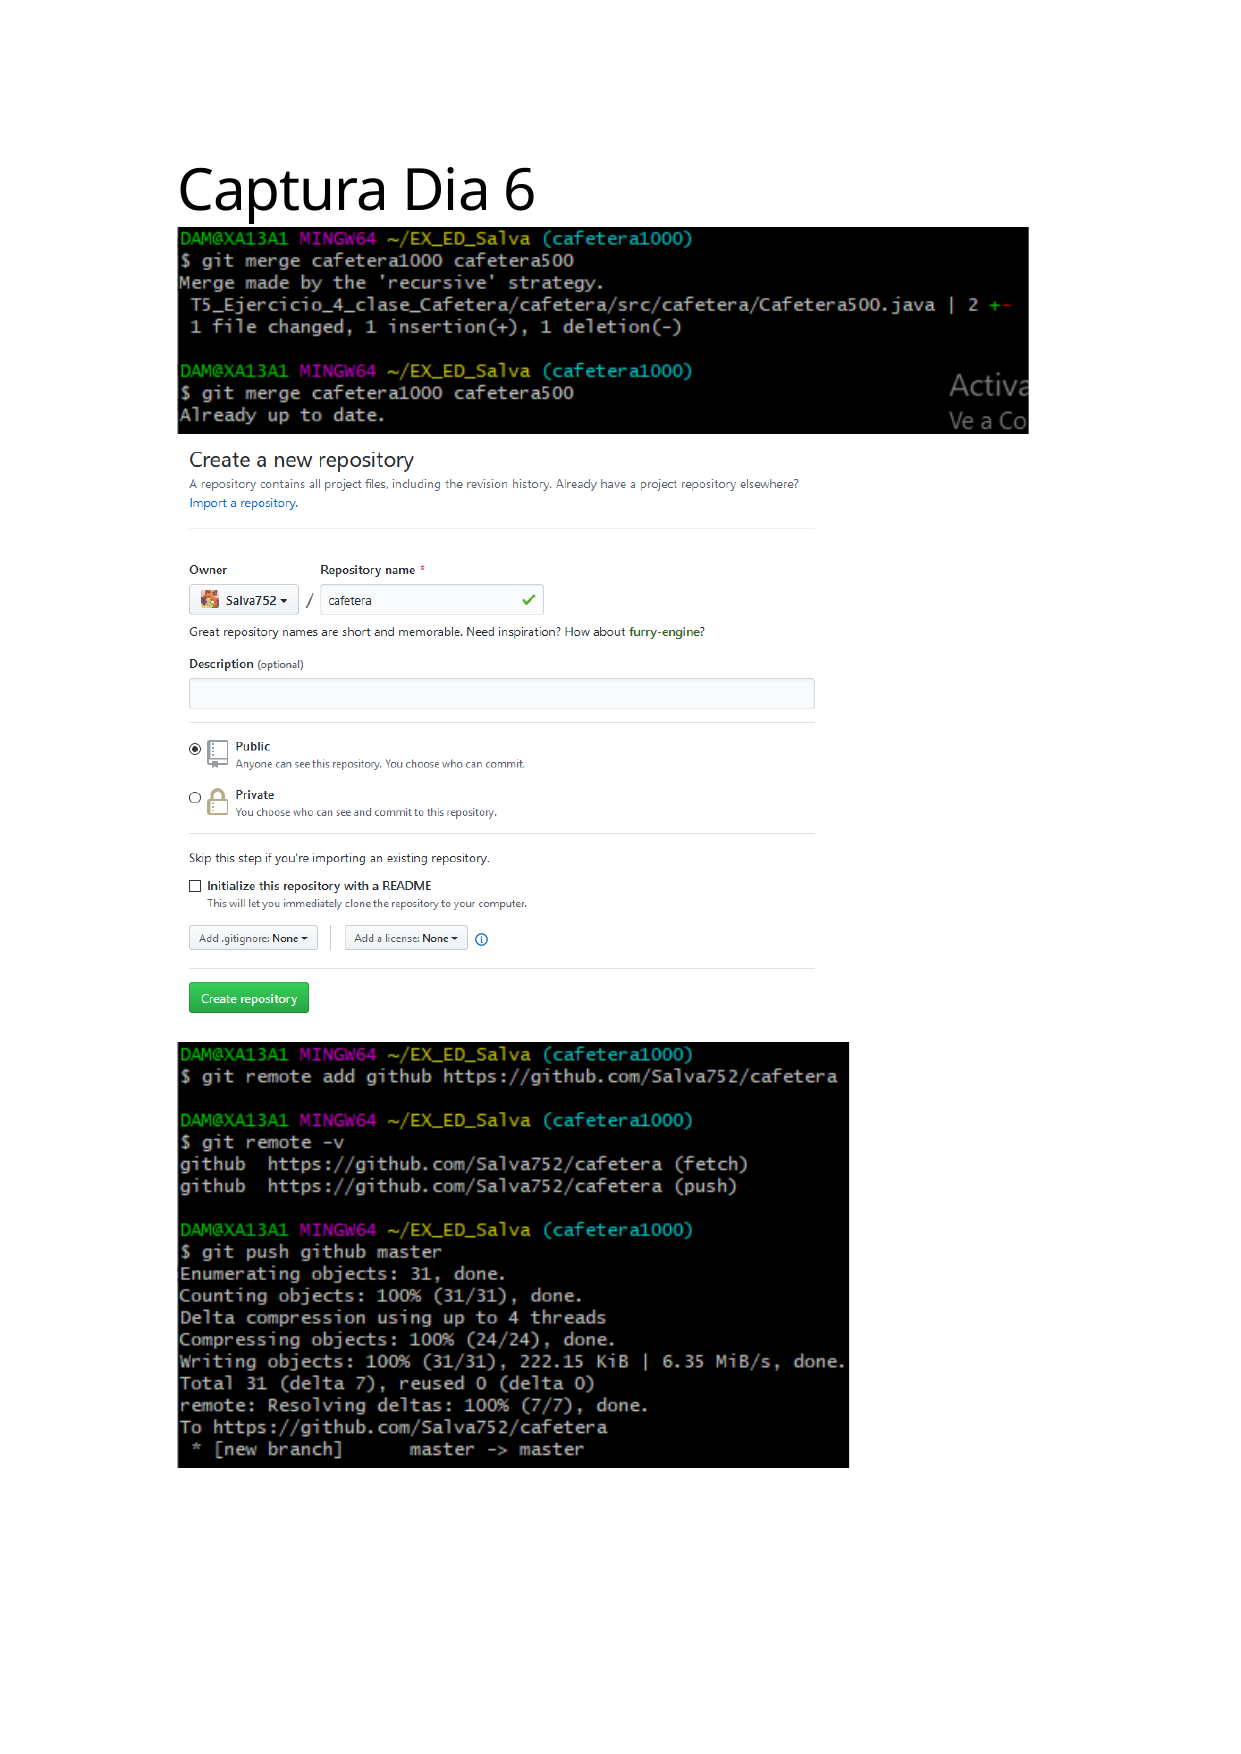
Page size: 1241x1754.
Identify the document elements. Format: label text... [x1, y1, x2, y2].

picture [177, 1042, 850, 1468]
picture [177, 227, 1029, 434]
picture [177, 435, 853, 1041]
title Captura Dia 6 [177, 148, 1063, 227]
